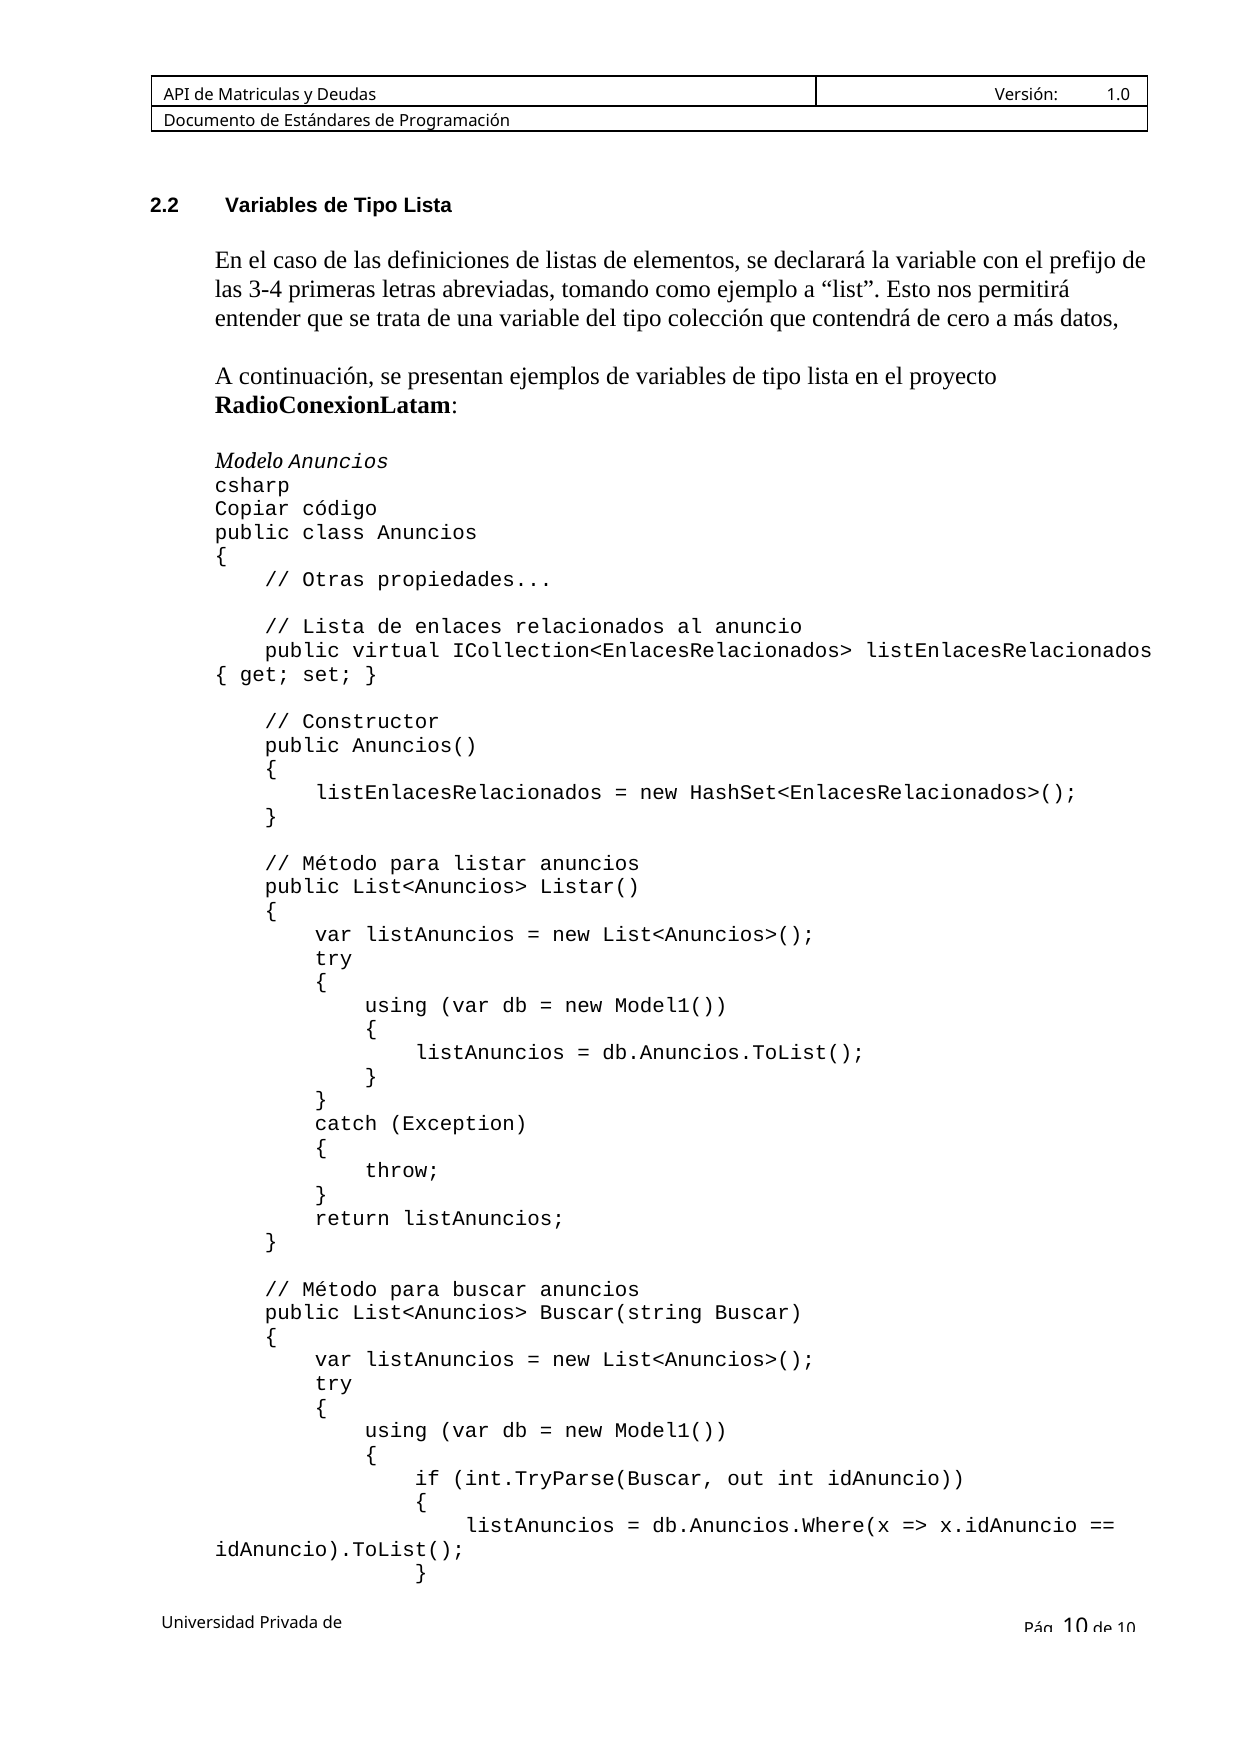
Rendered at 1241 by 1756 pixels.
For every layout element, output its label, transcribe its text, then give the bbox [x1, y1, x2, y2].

text public Anuncios() [214, 735, 1159, 758]
text { [214, 1326, 1159, 1349]
text try [214, 947, 1159, 971]
text if (int.TryParse(Buscar, out int idAnuncio)) [214, 1468, 1159, 1491]
text catch (Exception) [214, 1113, 1159, 1137]
text listAnuncios = db.Anuncios.ToList(); [214, 1042, 1159, 1066]
text // Método para listar anuncios [214, 853, 1159, 877]
text using (var db = new Model1()) [214, 995, 1159, 1018]
text { [214, 1018, 1159, 1042]
text Copiar código [214, 498, 1159, 522]
text // Lista de enlaces relacionados al anuncio [214, 616, 1159, 640]
text using (var db = new Model1()) [214, 1420, 1159, 1444]
text var listAnuncios = new List<Anuncios>(); [214, 924, 1159, 947]
text { [214, 1397, 1159, 1420]
text public class Anuncios [214, 522, 1159, 546]
text } [214, 1089, 1159, 1113]
subtitle Modelo Anuncios [214, 448, 1159, 474]
text csharp [214, 474, 1159, 498]
text { [214, 1444, 1159, 1468]
text var listAnuncios = new List<Anuncios>(); [214, 1349, 1159, 1373]
text return listAnuncios; [214, 1208, 1159, 1231]
text { [214, 546, 1159, 569]
text // Constructor [214, 711, 1159, 735]
text { [214, 971, 1159, 995]
text // Método para buscar anuncios [214, 1278, 1159, 1302]
text { [214, 900, 1159, 924]
text try [214, 1373, 1159, 1397]
text } [214, 1066, 1159, 1089]
text } [214, 1231, 1159, 1255]
text public List<Anuncios> Buscar(string Buscar) [214, 1302, 1159, 1326]
text throw; [214, 1160, 1159, 1184]
text { [214, 1491, 1159, 1515]
text } [214, 806, 1159, 829]
text listAnuncios = db.Anuncios.Where(x => x.idAnuncio == idAnuncio).ToList(); [214, 1515, 1159, 1562]
text // Otras propiedades... [214, 569, 1159, 593]
text En el caso de las definiciones de listas de elementos, se declarará la variable con el prefijo de las 3-4 primeras letras abreviadas, tomando como ejemplo a “list”. Esto nos permitirá entender que se trata de una variable del tipo colección que contendrá de cero a más datos, [214, 246, 1159, 332]
text public List<Anuncios> Listar() [214, 877, 1159, 900]
text } [214, 1562, 1159, 1586]
text { [214, 758, 1159, 782]
text listEnlacesRelacionados = new HashSet<EnlacesRelacionados>(); [214, 782, 1159, 806]
list Variables de Tipo Lista [150, 192, 1159, 216]
text } [214, 1184, 1159, 1208]
text public virtual ICollection<EnlacesRelacionados> listEnlacesRelacionados { get; set; } [214, 640, 1159, 687]
text { [214, 1137, 1159, 1160]
text A continuación, se presentan ejemplos de variables de tipo lista en el proyecto RadioConexionLatam: [214, 361, 1159, 418]
